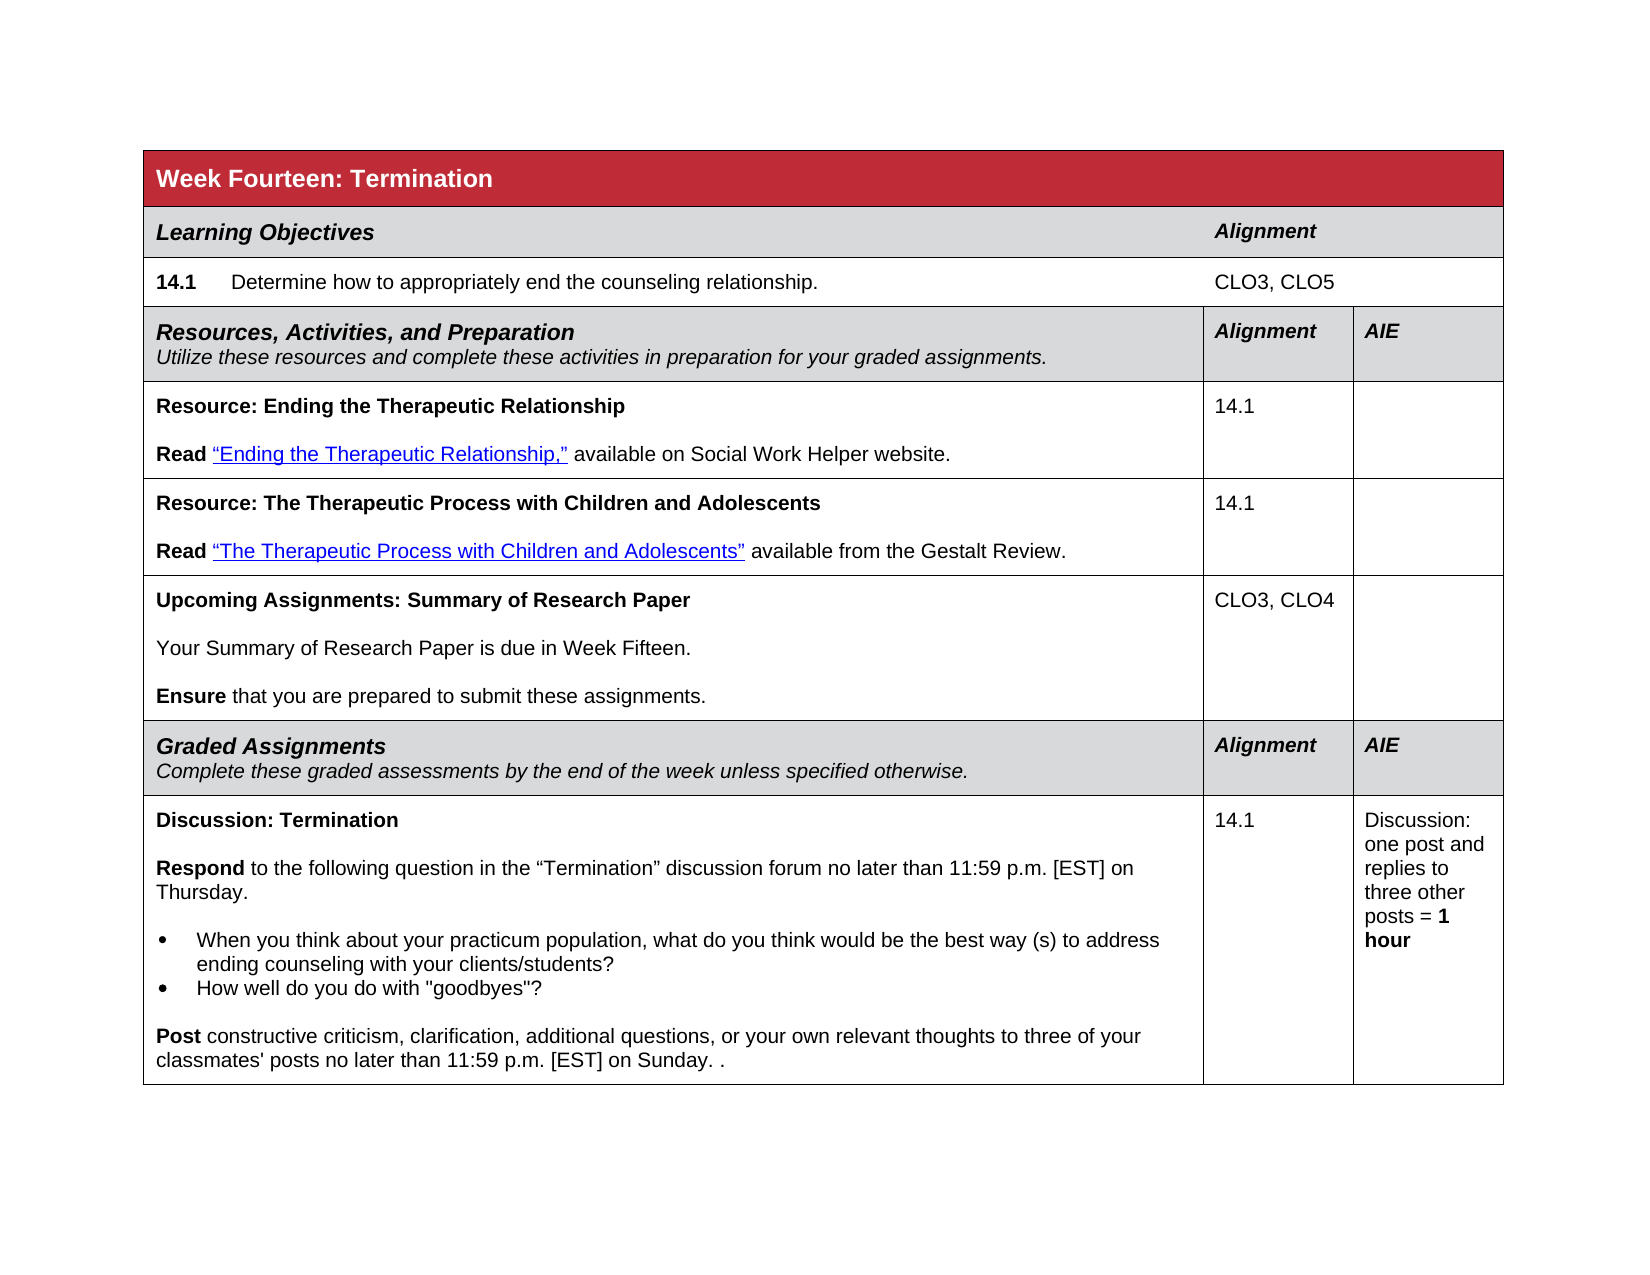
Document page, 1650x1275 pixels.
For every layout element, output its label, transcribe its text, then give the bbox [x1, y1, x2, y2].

table_cell Alignment [1203, 207, 1503, 257]
table_cell [1354, 576, 1503, 720]
table_cell Determine how to appropriately end the counseling relationship. [144, 258, 1203, 306]
table_cell 14.1 [1204, 796, 1353, 1084]
table_header Week Fourteen: Termination [144, 151, 1203, 206]
table_cell CLO3, CLO5 [1203, 258, 1503, 306]
table_cell AIE [1354, 307, 1503, 381]
table_cell Resources, Activities, and Preparation Utilize these resources and complete these activities in preparation for your graded assignments. [144, 307, 1203, 381]
table_cell Resource: Ending the Therapeutic Relationship Read “Ending the Therapeutic Relationship,” available on Social Work Helper website. [144, 382, 1203, 478]
table_cell [1354, 479, 1503, 575]
table_header [1353, 151, 1503, 206]
table_cell Alignment [1204, 721, 1353, 795]
table_cell Graded Assignments Complete these graded assessments by the end of the week unless specified otherwise. [144, 721, 1203, 795]
table_cell Learning Objectives [144, 207, 1203, 257]
table_cell 14.1 [1204, 479, 1353, 575]
table_cell Alignment [1204, 307, 1353, 381]
table_cell Upcoming Assignments: Summary of Research Paper Your Summary of Research Paper is due in Week Fifteen. Ensure that you are prepared to submit these assignments. [144, 576, 1203, 720]
table_cell AIE [1354, 721, 1503, 795]
table_header [1203, 151, 1353, 206]
table_cell Discussion: one post and replies to three other posts = 1 hour [1354, 796, 1503, 1084]
table_cell CLO3, CLO4 [1204, 576, 1353, 720]
table_cell [1354, 382, 1503, 478]
table_cell Discussion: Termination Respond to the following question in the “Termination” discussion forum no later than 11:59 p.m. [EST] on Thursday. When you think about your practicum population, what do you think would be the best way (s) to address ending counseling with your clients/students? How well do you do with "goodbyes"? Post constructive criticism, clarification, additional questions, or your own relevant thoughts to three of your classmates' posts no later than 11:59 p.m. [EST] on Sunday. . [144, 796, 1203, 1084]
table_cell Resource: The Therapeutic Process with Children and Adolescents Read “The Therapeutic Process with Children and Adolescents” available from the Gestalt Review. [144, 479, 1203, 575]
table_cell 14.1 [1204, 382, 1353, 478]
